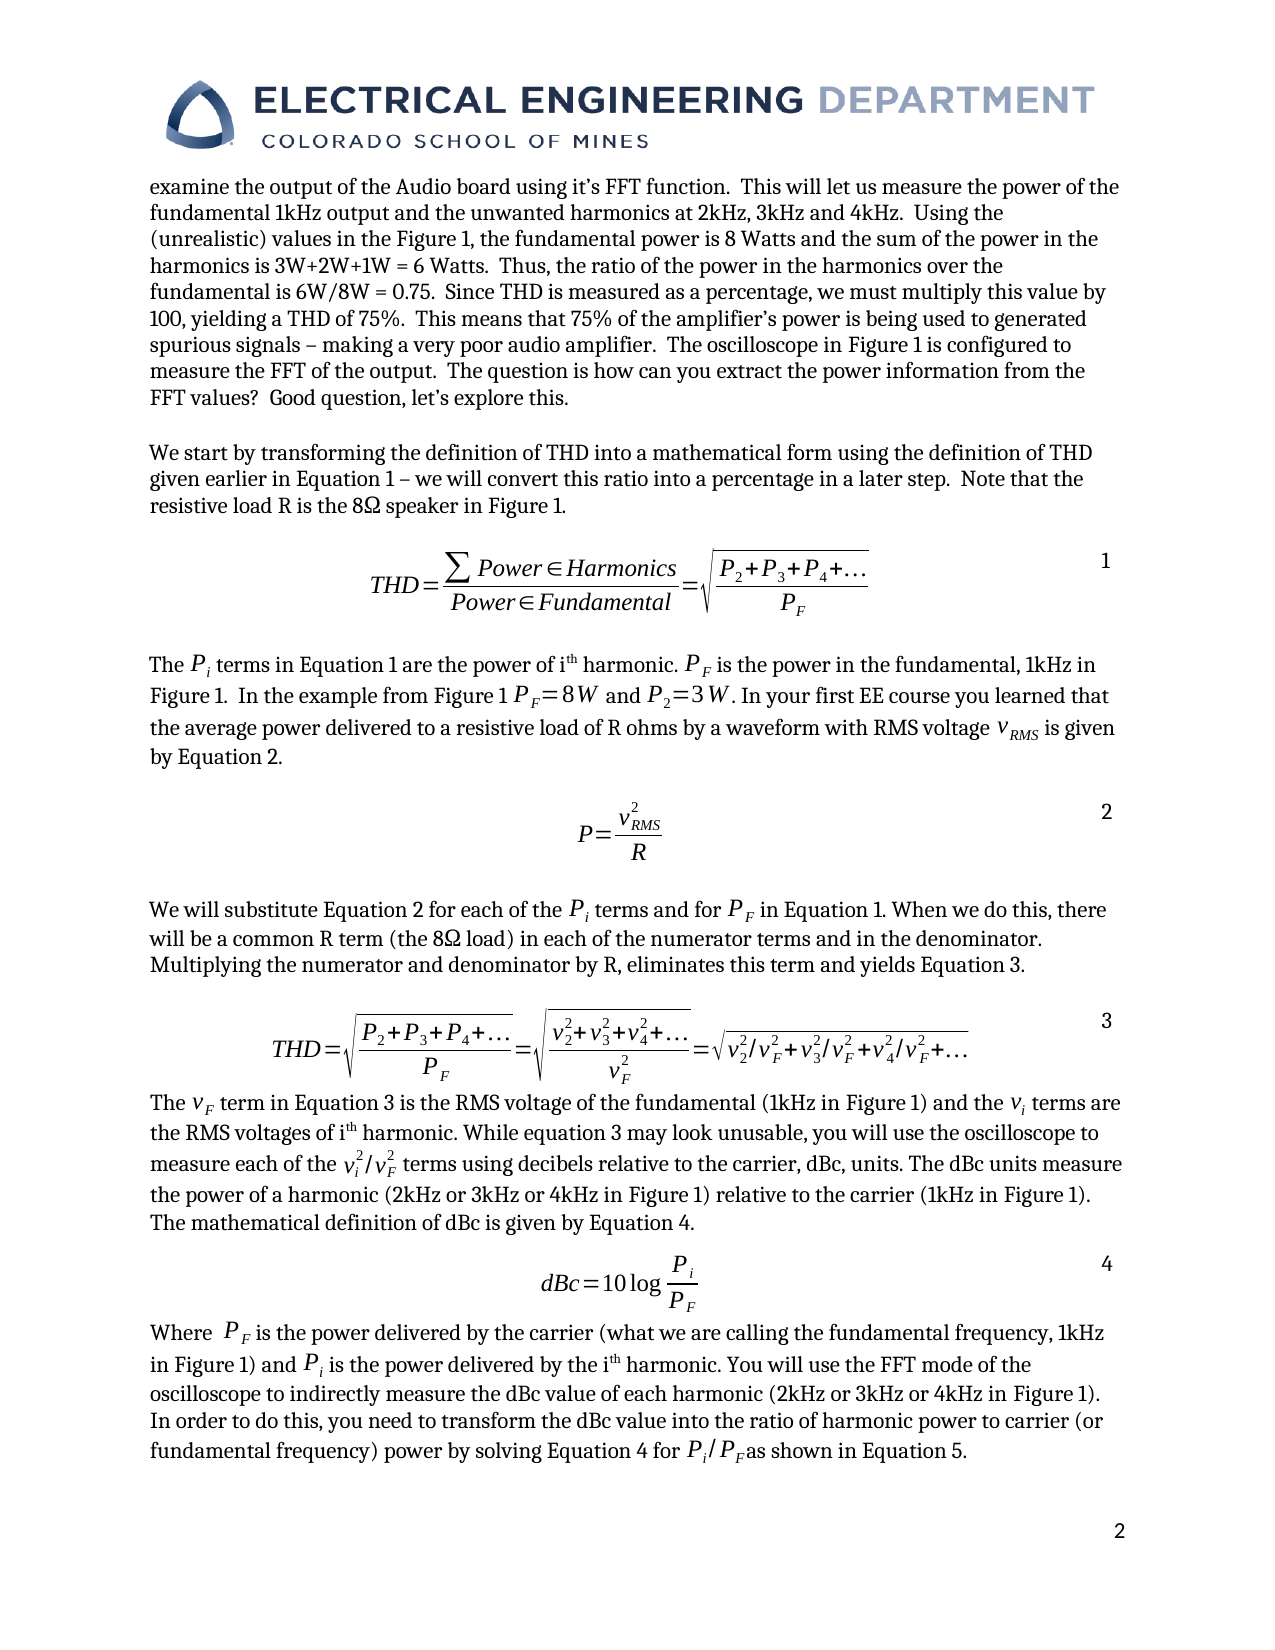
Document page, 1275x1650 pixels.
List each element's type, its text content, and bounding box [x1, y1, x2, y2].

text Where is the power delivered by the carrier (what we are calling the fundamental frequency, 1kHz in Figure 1) and is the power delivered by the ith harmonic. You will use the FFT mode of the oscilloscope to indirectly measure the dBc value of each harmonic (2kHz or 3kHz or 4kHz in Figure 1). In order to do this, you need to transform the dBc value into the ratio of harmonic power to carrier (or fundamental frequency) power by solving Equation 4 for as shown in Equation 5. [150, 1317, 1125, 1467]
table_header 1 [1090, 548, 1125, 620]
table_header 2 [1090, 799, 1125, 865]
table_header [150, 548, 1090, 620]
text The terms in Equation 1 are the power of ith harmonic. is the power in the fundamental, 1kHz in Figure 1. In the example from Figure 1 and . In your first EE course you learned that the average power delivered to a resistive load of R ohms by a waveform with RMS voltage is given by Equation 2. [148, 649, 1125, 770]
table_header [150, 799, 1090, 865]
text We will substitute Equation 2 for each of the terms and for in Equation 1. When we do this, there will be a common R term (the 8Ω load) in each of the numerator terms and in the denominator. Multiplying the numerator and denominator by R, eliminates this term and yields Equation 3. [148, 894, 1125, 978]
table_header 3 [1090, 1008, 1125, 1087]
table_header 4 [1090, 1251, 1125, 1317]
text The term in Equation 3 is the RMS voltage of the fundamental (1kHz in Figure 1) and the terms are the RMS voltages of ith harmonic. While equation 3 may look unusable, you will use the oscilloscope to measure each of the terms using decibels relative to the carrier, dBc, units. The dBc units measure the power of a harmonic (2kHz or 3kHz or 4kHz in Figure 1) relative to the carrier (1kHz in Figure 1). The mathematical definition of dBc is given by Equation 4. [150, 1087, 1125, 1236]
table_header [150, 1251, 1090, 1317]
text We start by transforming the definition of THD into a mathematical form using the definition of THD given earlier in Equation 1 – we will convert this ratio into a percentage in a later step. Note that the resistive load R is the 8Ω speaker in Figure 1. [148, 440, 1125, 519]
picture [150, 75, 1109, 157]
table_header [150, 1008, 1090, 1087]
